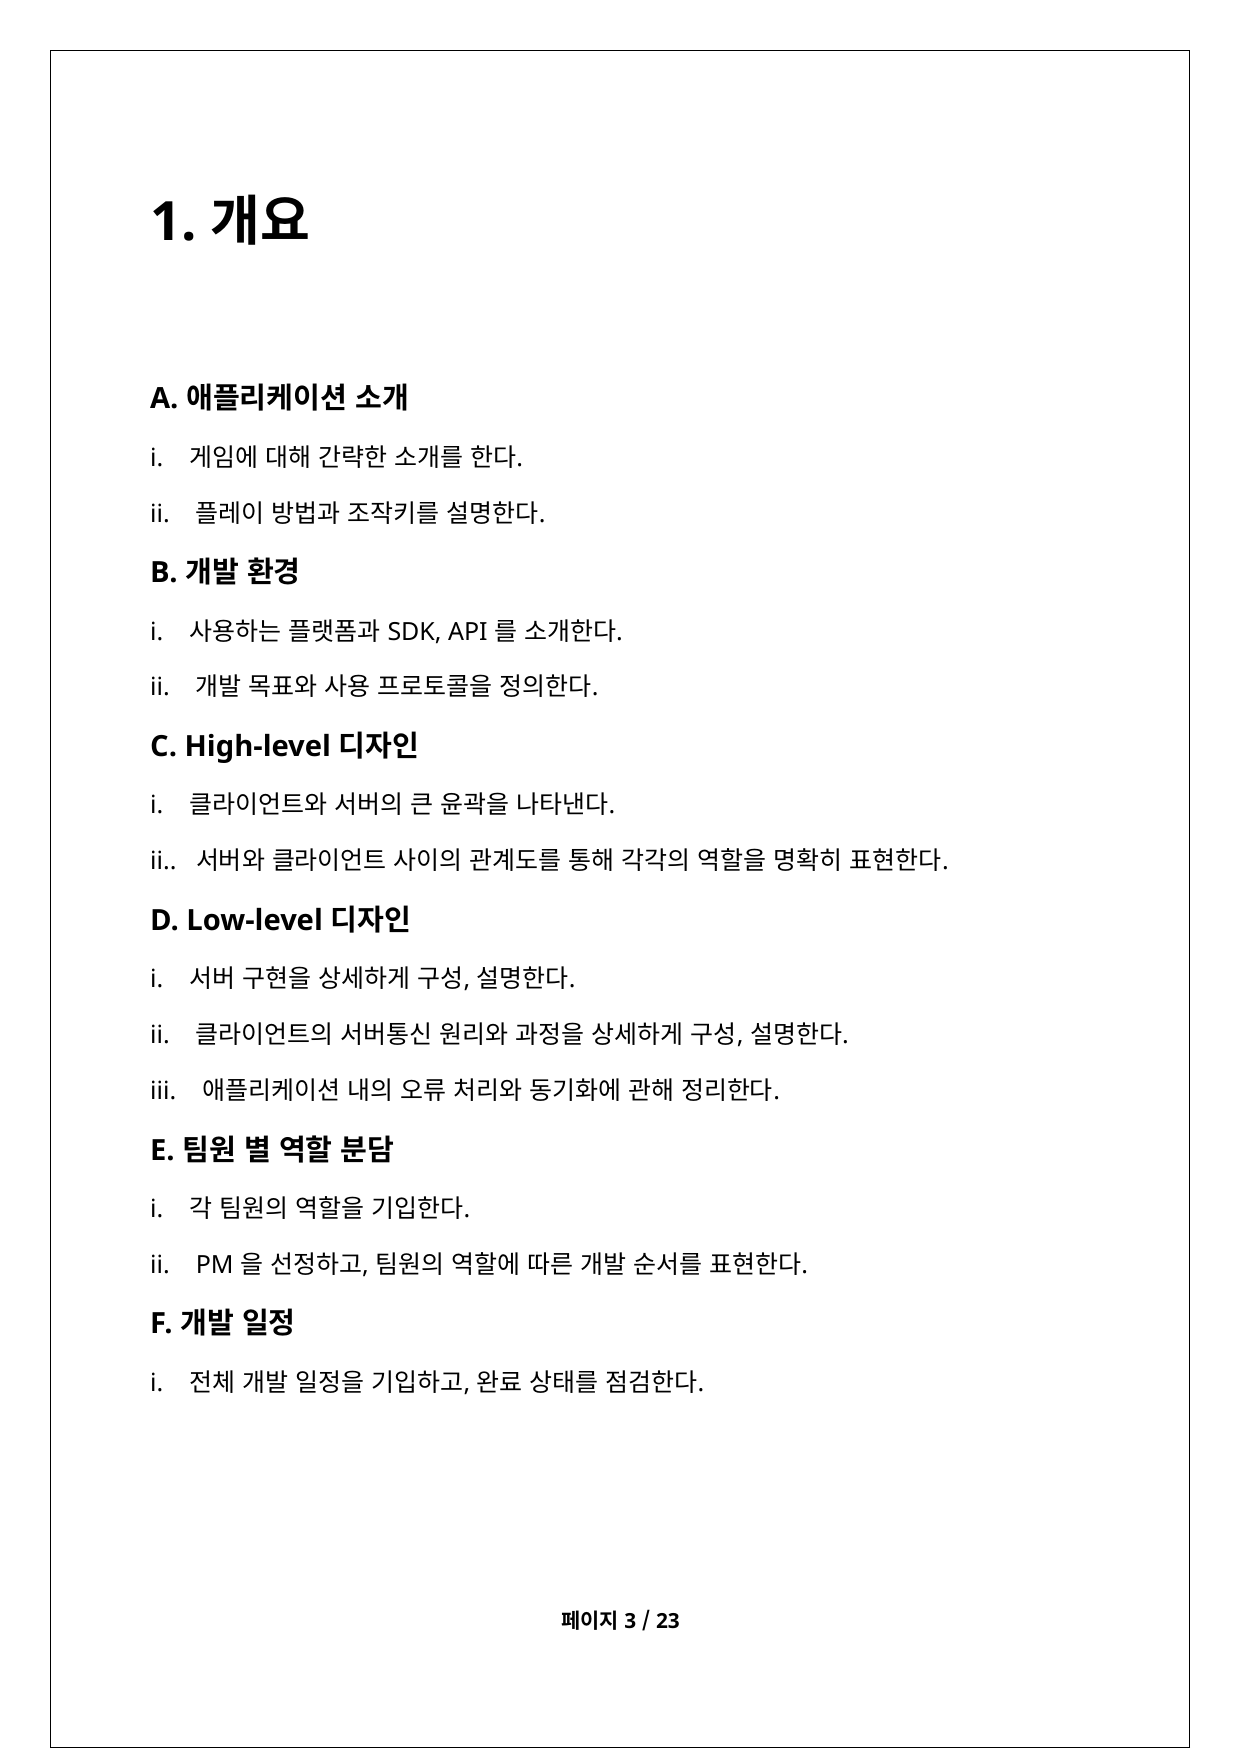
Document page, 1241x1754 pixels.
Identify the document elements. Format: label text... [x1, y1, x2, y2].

text C. High-level 디자인 [150, 723, 1090, 765]
text i. 게임에 대해 간략한 소개를 한다. [150, 437, 1090, 473]
text A. 애플리케이션 소개 [150, 375, 1090, 417]
text 1. 개요 [150, 177, 1090, 256]
text ii. 플레이 방법과 조작키를 설명한다. [150, 493, 1090, 529]
text i. 서버 구현을 상세하게 구성, 설명한다. [150, 959, 1090, 995]
text i. 사용하는 플랫폼과 SDK, API 를 소개한다. [150, 611, 1090, 647]
text ii. PM 을 선정하고, 팀원의 역할에 따른 개발 순서를 표현한다. [150, 1244, 1090, 1280]
text F. 개발 일정 [150, 1300, 1090, 1342]
text ii. 개발 목표와 사용 프로토콜을 정의한다. [150, 667, 1090, 703]
text ii.. 서버와 클라이언트 사이의 관계도를 통해 각각의 역할을 명확히 표현한다. [150, 841, 1090, 877]
text D. Low-level 디자인 [150, 896, 1090, 939]
text iii. 애플리케이션 내의 오류 처리와 동기화에 관해 정리한다. [150, 1070, 1090, 1107]
text E. 팀원 별 역할 분담 [150, 1126, 1090, 1168]
text i. 각 팀원의 역할을 기입한다. [150, 1188, 1090, 1225]
text i. 전체 개발 일정을 기입하고, 완료 상태를 점검한다. [150, 1362, 1090, 1398]
text i. 클라이언트와 서버의 큰 윤곽을 나타낸다. [150, 785, 1090, 821]
text ii. 클라이언트의 서버통신 원리와 과정을 상세하게 구성, 설명한다. [150, 1014, 1090, 1051]
text B. 개발 환경 [150, 549, 1090, 591]
